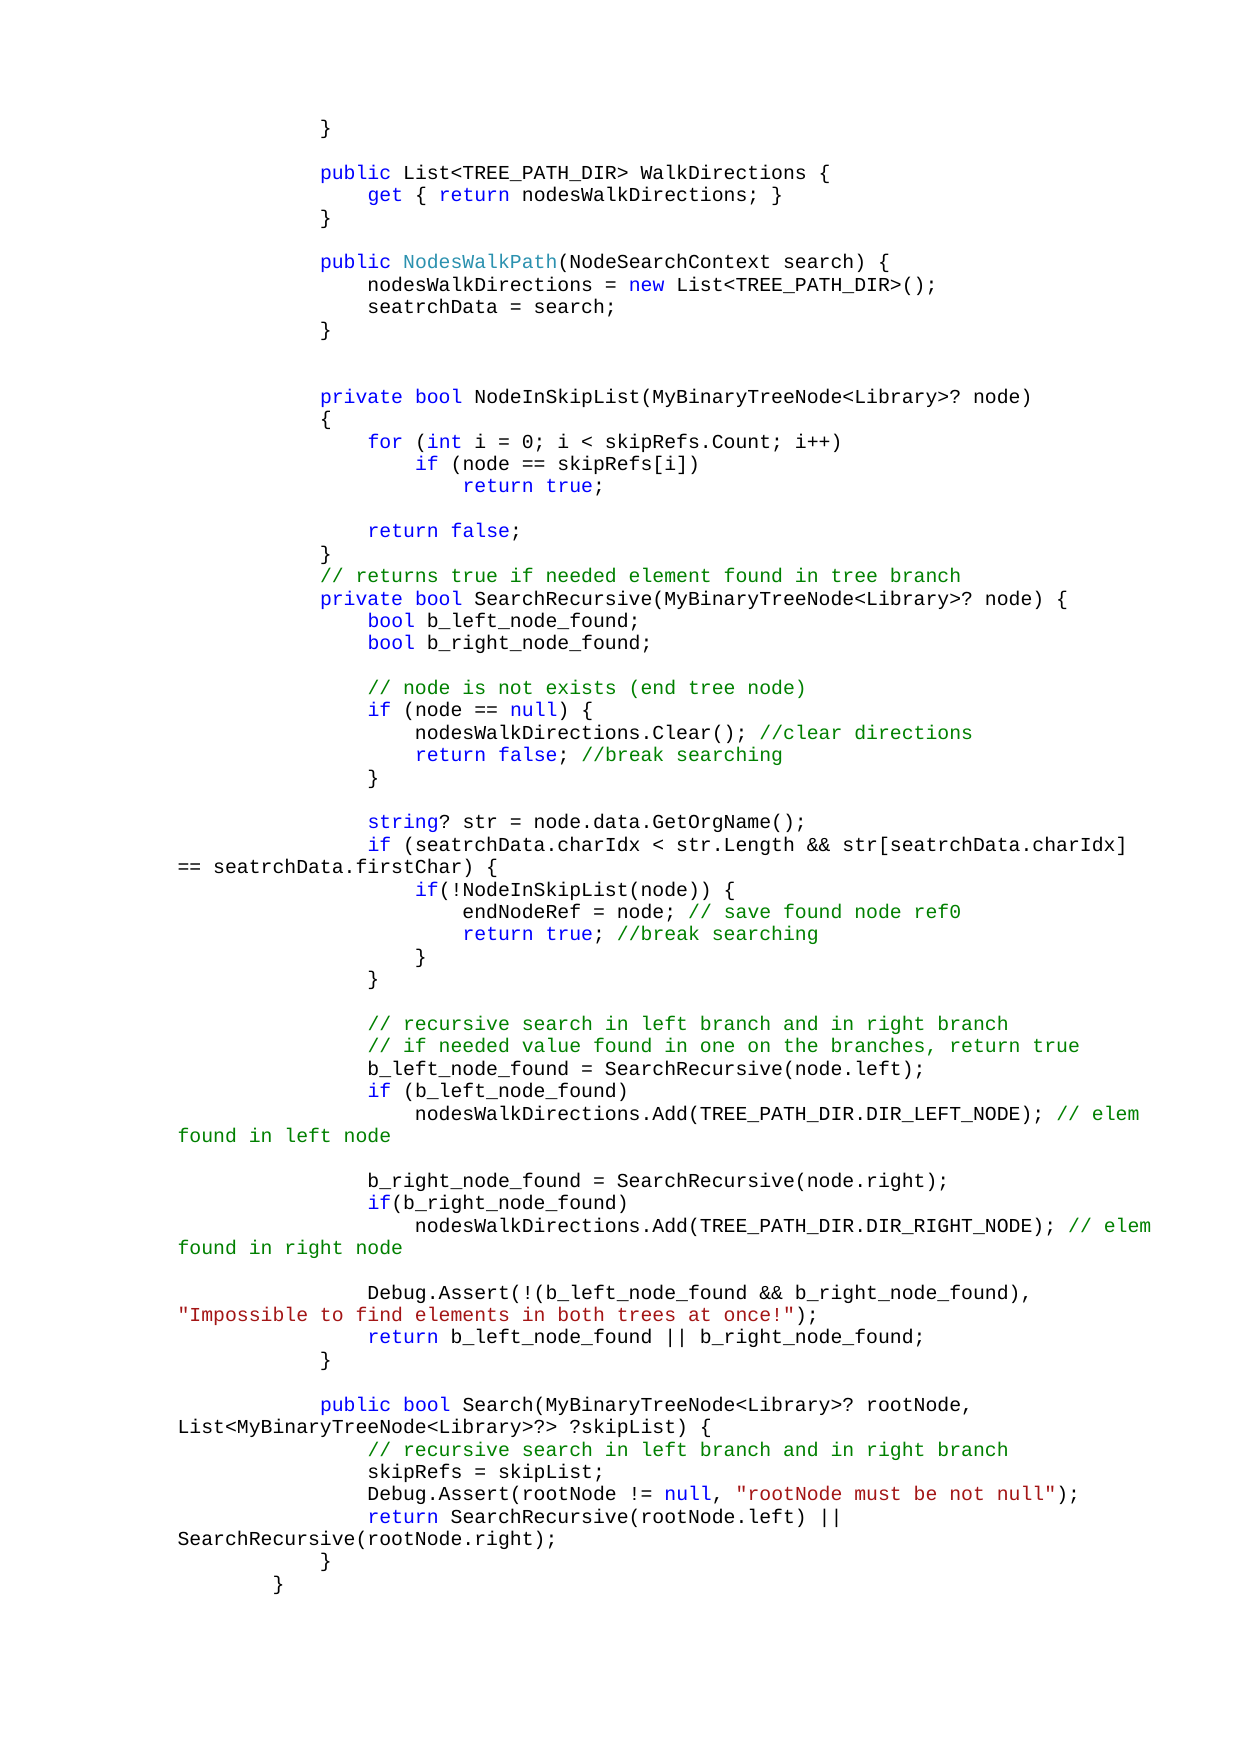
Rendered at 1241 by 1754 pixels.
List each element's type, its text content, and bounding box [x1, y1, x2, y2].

text // node is not exists (end tree node) [177, 678, 1152, 700]
text Debug.Assert(!(b_left_node_found && b_right_node_found), "Impossible to find elements in both trees at once!"); [177, 1283, 1152, 1327]
text } [177, 768, 1152, 790]
text // recursive search in left branch and in right branch [177, 1439, 1152, 1462]
text get { return nodesWalkDirections; } [177, 185, 1152, 208]
text nodesWalkDirections = new List<TREE_PATH_DIR>(); [177, 275, 1152, 297]
text return false; //break searching [177, 745, 1152, 768]
text b_right_node_found = SearchRecursive(node.right); [177, 1171, 1152, 1193]
text // returns true if needed element found in tree branch [177, 566, 1152, 588]
text return b_left_node_found || b_right_node_found; [177, 1327, 1152, 1350]
text return true; [177, 476, 1152, 499]
text return false; [177, 521, 1152, 544]
text return SearchRecursive(rootNode.left) || SearchRecursive(rootNode.right); [177, 1507, 1152, 1551]
text return true; //break searching [177, 924, 1152, 947]
text if(!NodeInSkipList(node)) { [177, 879, 1152, 902]
text } [177, 208, 1152, 230]
text } [177, 1574, 1152, 1596]
text nodesWalkDirections.Add(TREE_PATH_DIR.DIR_LEFT_NODE); // elem found in left node [177, 1103, 1152, 1148]
text // if needed value found in one on the branches, return true [177, 1036, 1152, 1059]
text // recursive search in left branch and in right branch [177, 1014, 1152, 1036]
text public NodesWalkPath(NodeSearchContext search) { [177, 252, 1152, 275]
text bool b_right_node_found; [177, 633, 1152, 656]
text string? str = node.data.GetOrgName(); [177, 812, 1152, 835]
text nodesWalkDirections.Clear(); //clear directions [177, 723, 1152, 745]
text } [177, 969, 1152, 992]
text Debug.Assert(rootNode != null, "rootNode must be not null"); [177, 1484, 1152, 1507]
text if(b_right_node_found) [177, 1193, 1152, 1216]
text { [177, 409, 1152, 432]
text private bool NodeInSkipList(MyBinaryTreeNode<Library>? node) [177, 387, 1152, 409]
text if (node == null) { [177, 700, 1152, 723]
text private bool SearchRecursive(MyBinaryTreeNode<Library>? node) { [177, 588, 1152, 611]
text nodesWalkDirections.Add(TREE_PATH_DIR.DIR_RIGHT_NODE); // elem found in right node [177, 1216, 1152, 1260]
text } [177, 544, 1152, 566]
text } [177, 1350, 1152, 1372]
text seatrchData = search; [177, 297, 1152, 320]
text if (b_left_node_found) [177, 1081, 1152, 1103]
text endNodeRef = node; // save found node ref0 [177, 902, 1152, 924]
text } [177, 118, 1152, 141]
text bool b_left_node_found; [177, 611, 1152, 633]
text public bool Search(MyBinaryTreeNode<Library>? rootNode, List<MyBinaryTreeNode<Library>?> ?skipList) { [177, 1395, 1152, 1439]
text skipRefs = skipList; [177, 1462, 1152, 1484]
text b_left_node_found = SearchRecursive(node.left); [177, 1059, 1152, 1081]
text } [177, 947, 1152, 969]
text for (int i = 0; i < skipRefs.Count; i++) [177, 432, 1152, 454]
text } [177, 1551, 1152, 1574]
text } [177, 320, 1152, 342]
text if (seatrchData.charIdx < str.Length && str[seatrchData.charIdx] == seatrchData.firstChar) { [177, 835, 1152, 879]
text public List<TREE_PATH_DIR> WalkDirections { [177, 163, 1152, 185]
text if (node == skipRefs[i]) [177, 454, 1152, 476]
